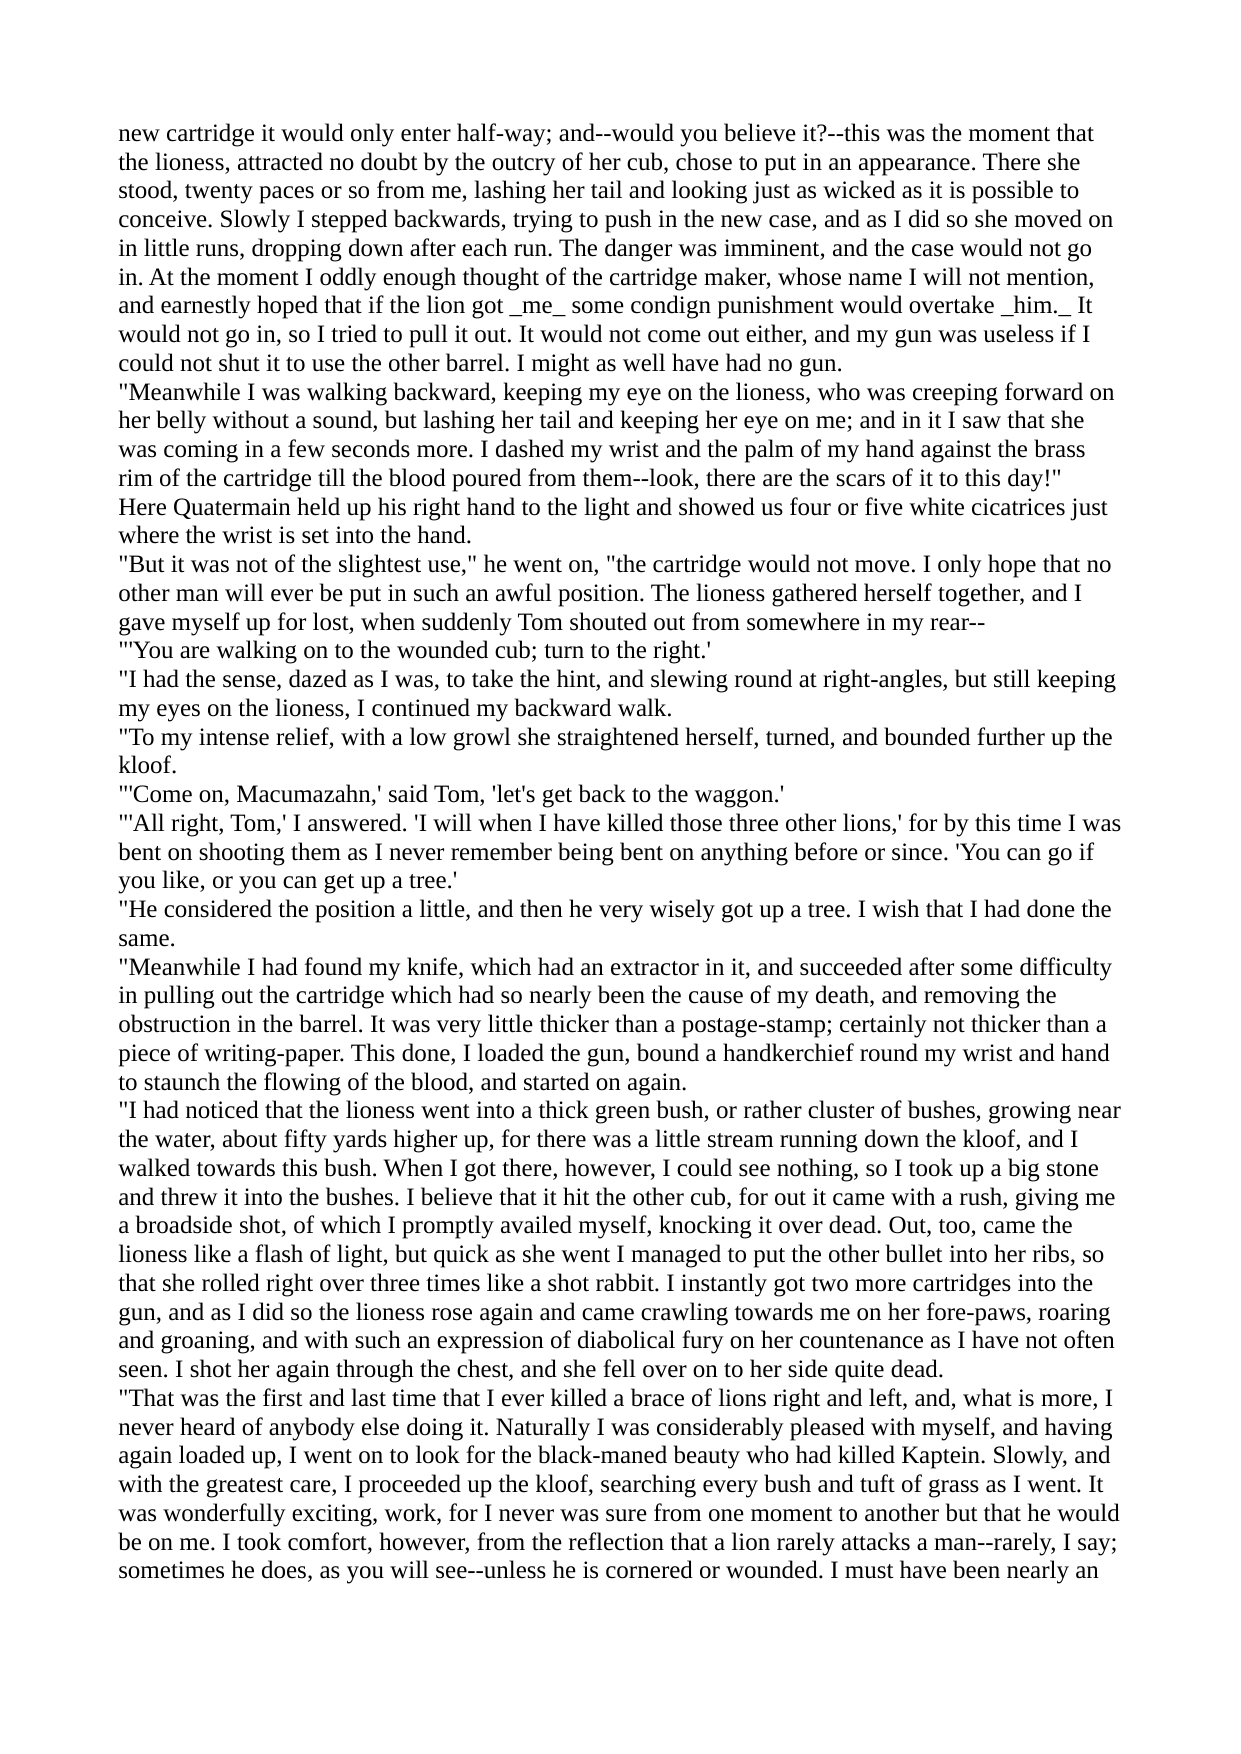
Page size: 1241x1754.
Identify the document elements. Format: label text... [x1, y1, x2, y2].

text "Meanwhile I had found my knife, which had an extractor in it, and succeeded after some difficulty in pulling out the cartridge which had so nearly been the cause of my death, and removing the obstruction in the barrel. It was very little thicker than a postage-stamp; certainly not thicker than a piece of writing-paper. This done, I loaded the gun, bound a handkerchief round my wrist and hand to staunch the flowing of the blood, and started on again. [118, 952, 1122, 1096]
text "I had the sense, dazed as I was, to take the hint, and slewing round at right-angles, but still keeping my eyes on the lioness, I continued my backward walk. [118, 664, 1122, 722]
text "'Come on, Macumazahn,' said Tom, 'let's get back to the waggon.' [118, 779, 1122, 808]
text "Meanwhile I was walking backward, keeping my eye on the lioness, who was creeping forward on her belly without a sound, but lashing her tail and keeping her eye on me; and in it I saw that she was coming in a few seconds more. I dashed my wrist and the palm of my hand against the brass rim of the cartridge till the blood poured from them--look, there are the scars of it to this day!" [118, 377, 1122, 492]
text "He considered the position a little, and then he very wisely got up a tree. I wish that I had done the same. [118, 894, 1122, 952]
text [118, 118, 1122, 377]
text Here Quatermain held up his right hand to the light and showed us four or five white cicatrices just where the wrist is set into the hand. [118, 492, 1122, 549]
text "I had noticed that the lioness went into a thick green bush, or rather cluster of bushes, growing near the water, about fifty yards higher up, for there was a little stream running down the kloof, and I walked towards this bush. When I got there, however, I could see nothing, so I took up a big stone and threw it into the bushes. I believe that it hit the other cub, for out it came with a rush, giving me a broadside shot, of which I promptly availed myself, knocking it over dead. Out, too, came the lioness like a flash of light, but quick as she went I managed to put the other bullet into her ribs, so that she rolled right over three times like a shot rabbit. I instantly got two more cartridges into the gun, and as I did so the lioness rose again and came crawling towards me on her fore-paws, roaring and groaning, and with such an expression of diabolical fury on her countenance as I have not often seen. I shot her again through the chest, and she fell over on to her side quite dead. [118, 1096, 1122, 1383]
text "But it was not of the slightest use," he went on, "the cartridge would not move. I only hope that no other man will ever be put in such an awful position. The lioness gathered herself together, and I gave myself up for lost, when suddenly Tom shouted out from somewhere in my rear-- [118, 549, 1122, 636]
text "'You are walking on to the wounded cub; turn to the right.' [118, 636, 1122, 664]
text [118, 1383, 1122, 1584]
text "'All right, Tom,' I answered. 'I will when I have killed those three other lions,' for by this time I was bent on shooting them as I never remember being bent on anything before or since. 'You can go if you like, or you can get up a tree.' [118, 808, 1122, 894]
text "To my intense relief, with a low growl she straightened herself, turned, and bounded further up the kloof. [118, 722, 1122, 779]
